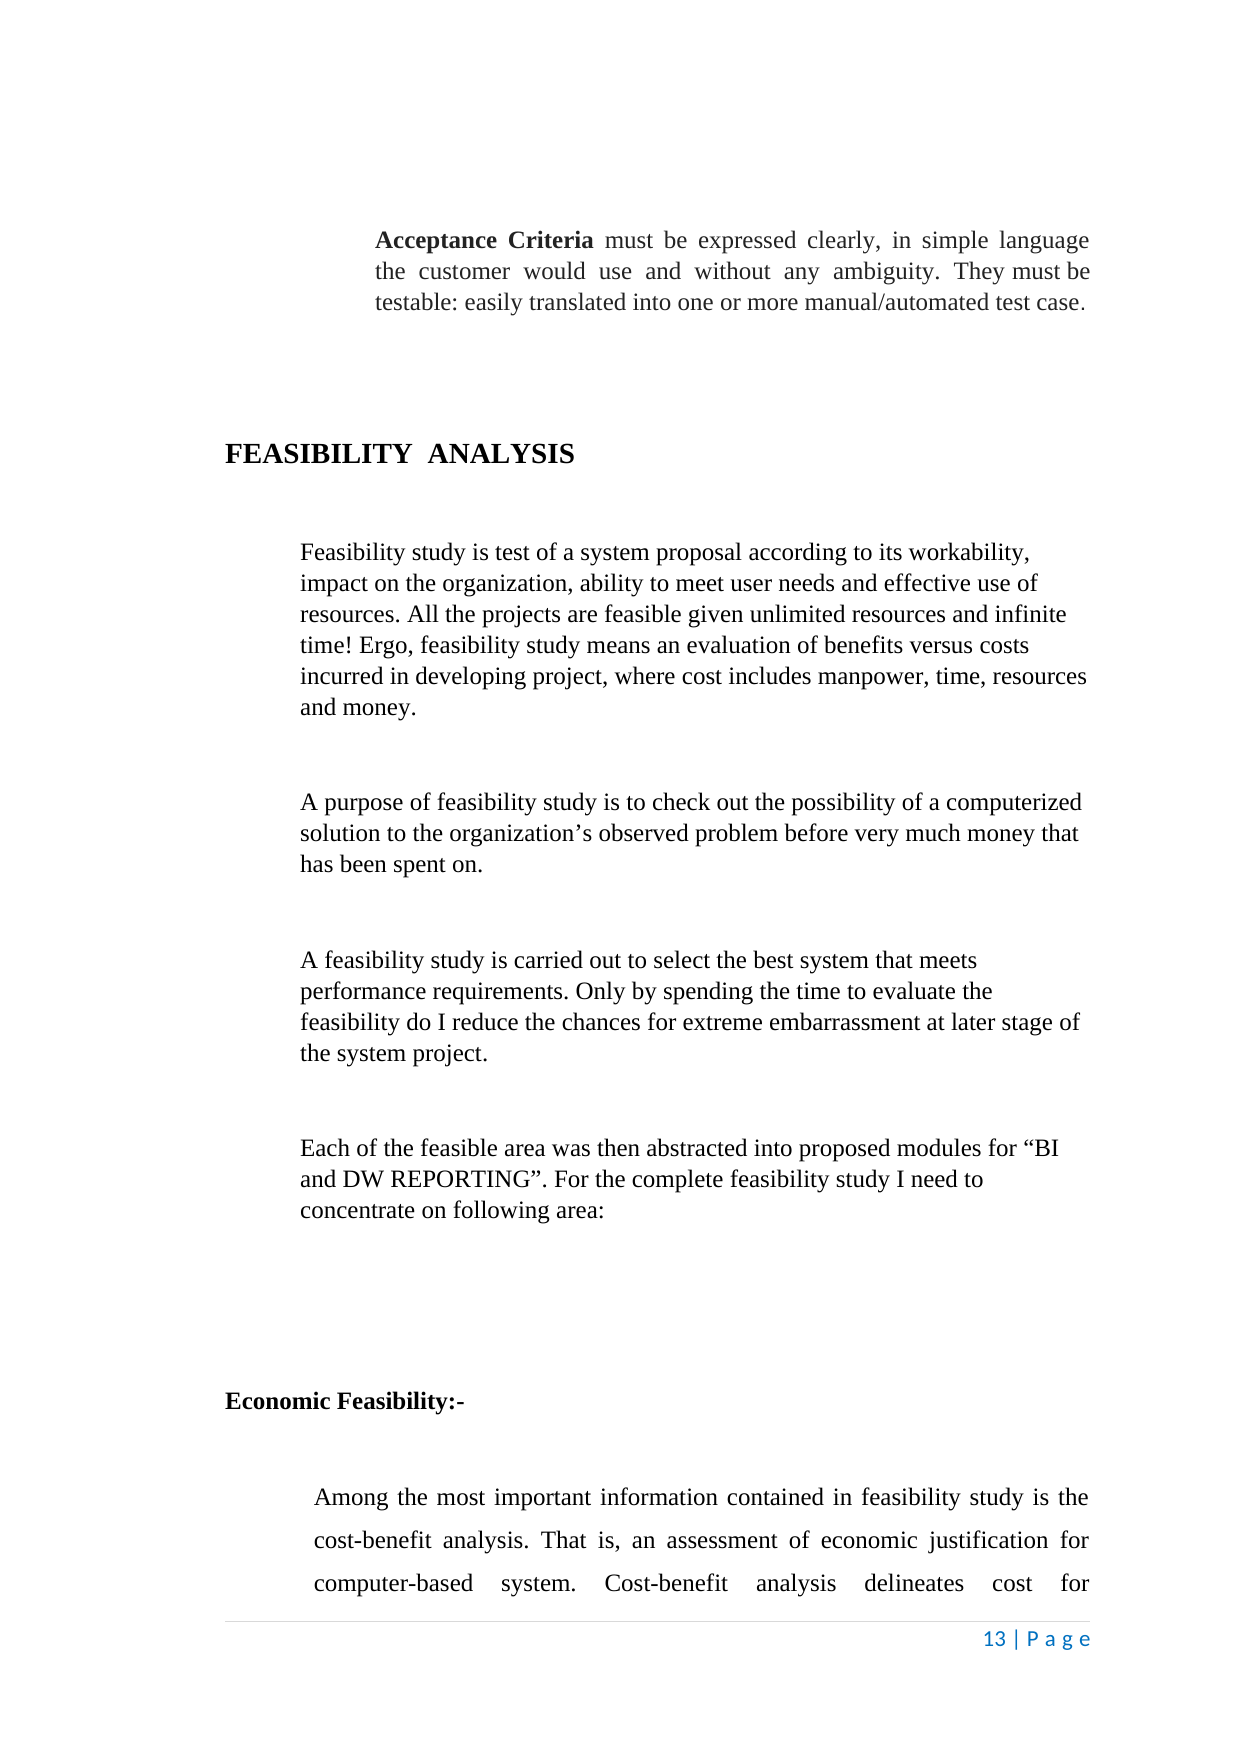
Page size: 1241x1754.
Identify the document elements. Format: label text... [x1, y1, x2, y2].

text Each of the feasible area was then abstracted into proposed modules for “BI and DW REPORTING”. For the complete feasibility study I need to concentrate on following area: [300, 1133, 1090, 1224]
text FEASIBILITY ANALYSIS [225, 436, 1090, 469]
text Economic Feasibility:- [225, 1386, 1090, 1415]
text A feasibility study is carried out to select the best system that meets performance requirements. Only by spending the time to evaluate the feasibility do I reduce the chances for extreme embarrassment at later stage of the system project. [300, 945, 1090, 1067]
list Acceptance Criteria must be expressed clearly, in simple language the customer would use and without any ambiguity. They must be testable: easily translated into one or more manual/automated test case. [375, 285, 1090, 316]
text Feasibility study is test of a system proposal according to its workability, impact on the organization, ability to meet user needs and effective use of resources. All the projects are feasible given unlimited resources and infinite time! Ergo, feasibility study means an evaluation of benefits versus costs incurred in developing project, where cost includes manpower, time, resources and money. [300, 537, 1090, 721]
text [313, 1482, 1090, 1597]
text A purpose of feasibility study is to check out the possibility of a computerized solution to the organization’s observed problem before very much money that has been spent on. [300, 787, 1090, 878]
